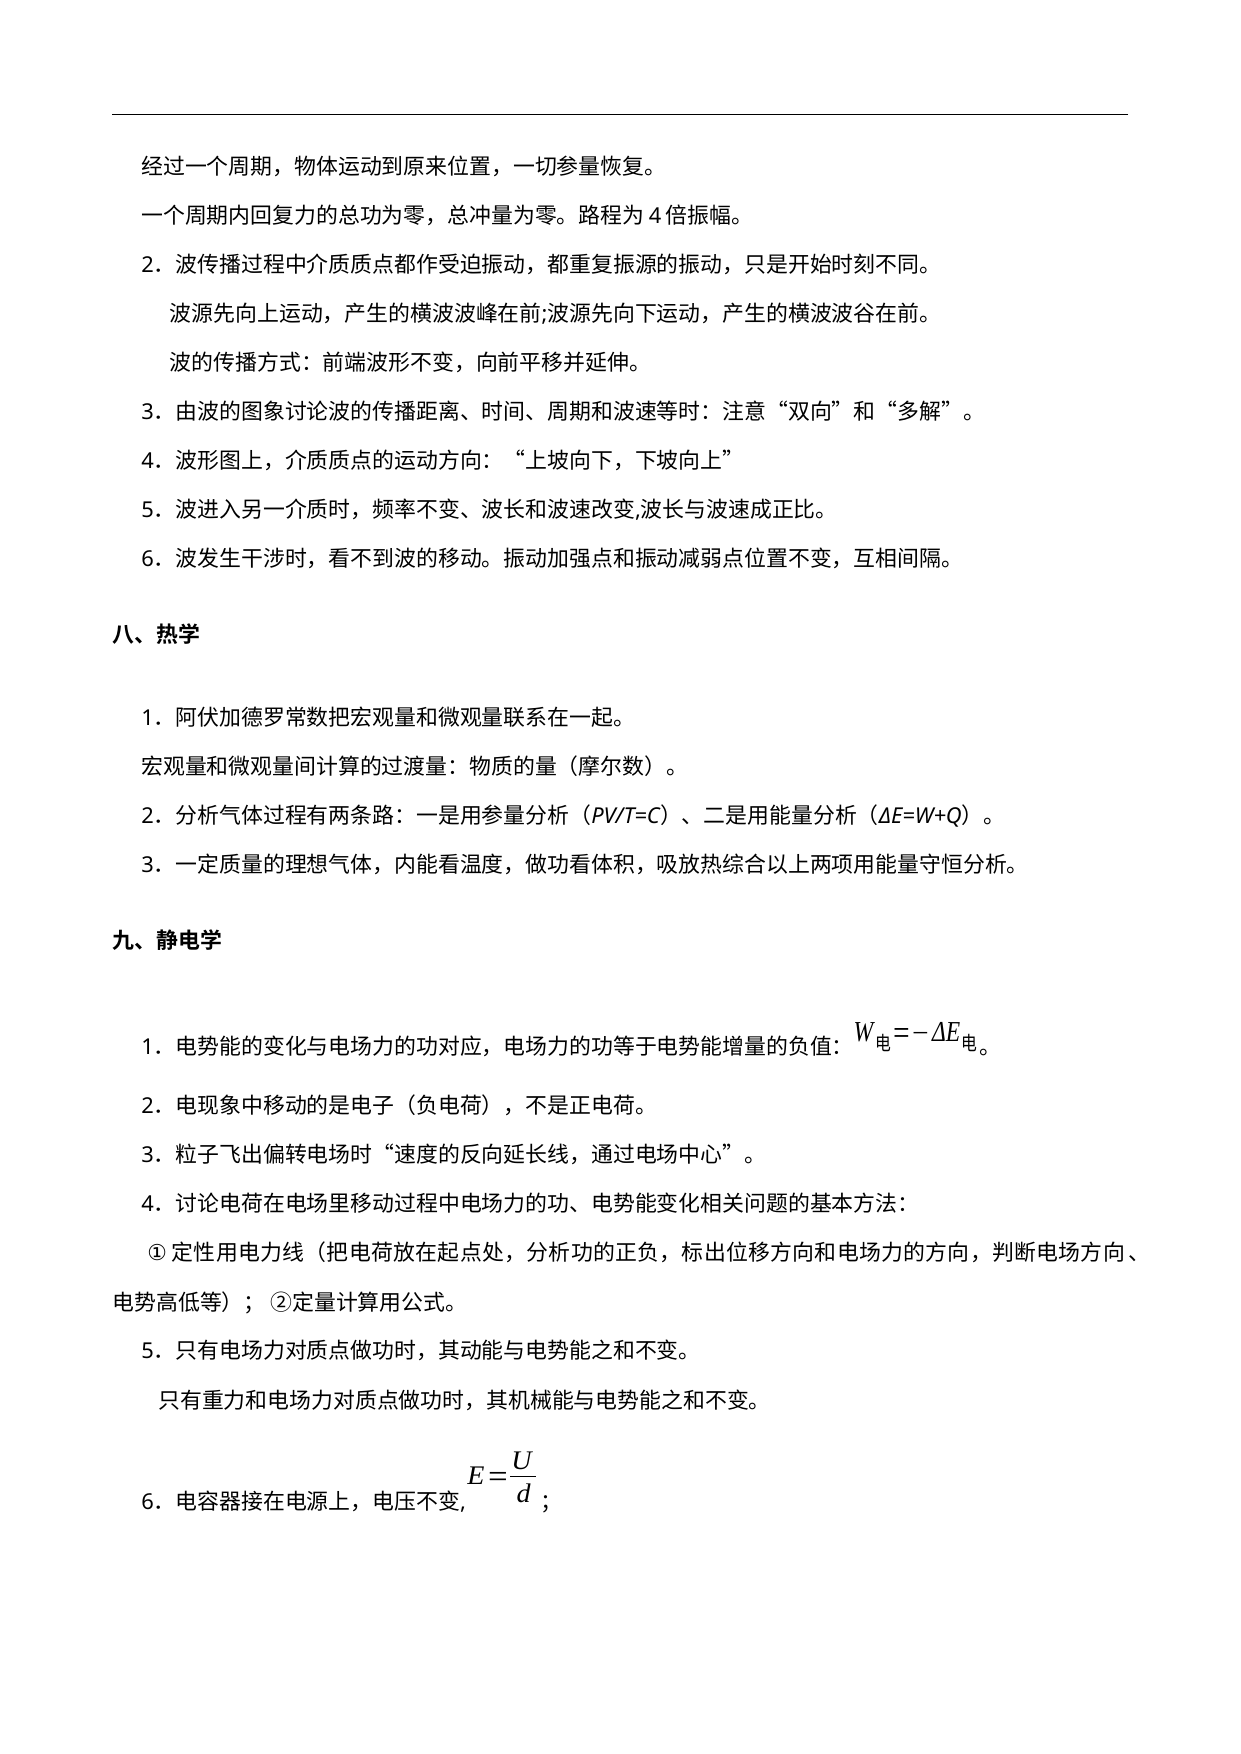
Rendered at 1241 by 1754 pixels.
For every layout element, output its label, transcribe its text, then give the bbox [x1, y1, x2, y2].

text 只有重力和电场力对质点做功时，其机械能与电势能之和不变。 [112, 1382, 1128, 1415]
text 5．只有电场力对质点做功时，其动能与电势能之和不变。 [112, 1333, 1128, 1366]
text 3．一定质量的理想气体，内能看温度，做功看体积，吸放热综合以上两项用能量守恒分析。 [112, 846, 1128, 879]
text ①定性用电力线（把电荷放在起点处，分析功的正负，标出位移方向和电场力的方向，判断电场方向、电势高低等）； ②定量计算用公式。 [112, 1234, 1128, 1317]
text 3．由波的图象讨论波的传播距离、时间、周期和波速等时：注意“双向”和“多解”。 [112, 393, 1128, 426]
text 2．波传播过程中介质质点都作受迫振动，都重复振源的振动，只是开始时刻不同。 [112, 246, 1128, 279]
text 4．讨论电荷在电场里移动过程中电场力的功、电势能变化相关问题的基本方法： [112, 1185, 1128, 1218]
text 宏观量和微观量间计算的过渡量：物质的量（摩尔数）。 [112, 748, 1128, 781]
text 一个周期内回复力的总功为零，总冲量为零。路程为4倍振幅。 [112, 197, 1128, 230]
text 6．电容器接在电源上，电压不变,； [112, 1431, 1128, 1530]
text 6．波发生干涉时，看不到波的移动。振动加强点和振动减弱点位置不变，互相间隔。 [112, 540, 1128, 573]
text 2．分析气体过程有两条路：一是用参量分析（PV/T=C）、二是用能量分析（ΔE=W+Q）。 [112, 797, 1128, 830]
text 1．电势能的变化与电场力的功对应，电场力的功等于电势能增量的负值：。 [112, 1005, 1128, 1072]
text 4．波形图上，介质质点的运动方向：“上坡向下，下坡向上” [112, 442, 1128, 475]
subtitle 九、静电学 [112, 922, 1128, 955]
text 波源先向上运动，产生的横波波峰在前;波源先向下运动，产生的横波波谷在前。 [112, 295, 1128, 328]
text 5．波进入另一介质时，频率不变、波长和波速改变,波长与波速成正比。 [112, 491, 1128, 524]
text 经过一个周期，物体运动到原来位置，一切参量恢复。 [112, 148, 1128, 181]
subtitle 八、热学 [112, 616, 1128, 649]
text 1．阿伏加德罗常数把宏观量和微观量联系在一起。 [112, 699, 1128, 732]
text 2．电现象中移动的是电子（负电荷），不是正电荷。 [112, 1087, 1128, 1121]
text 波的传播方式：前端波形不变，向前平移并延伸。 [112, 344, 1128, 377]
text 3．粒子飞出偏转电场时“速度的反向延长线，通过电场中心”。 [112, 1136, 1128, 1169]
